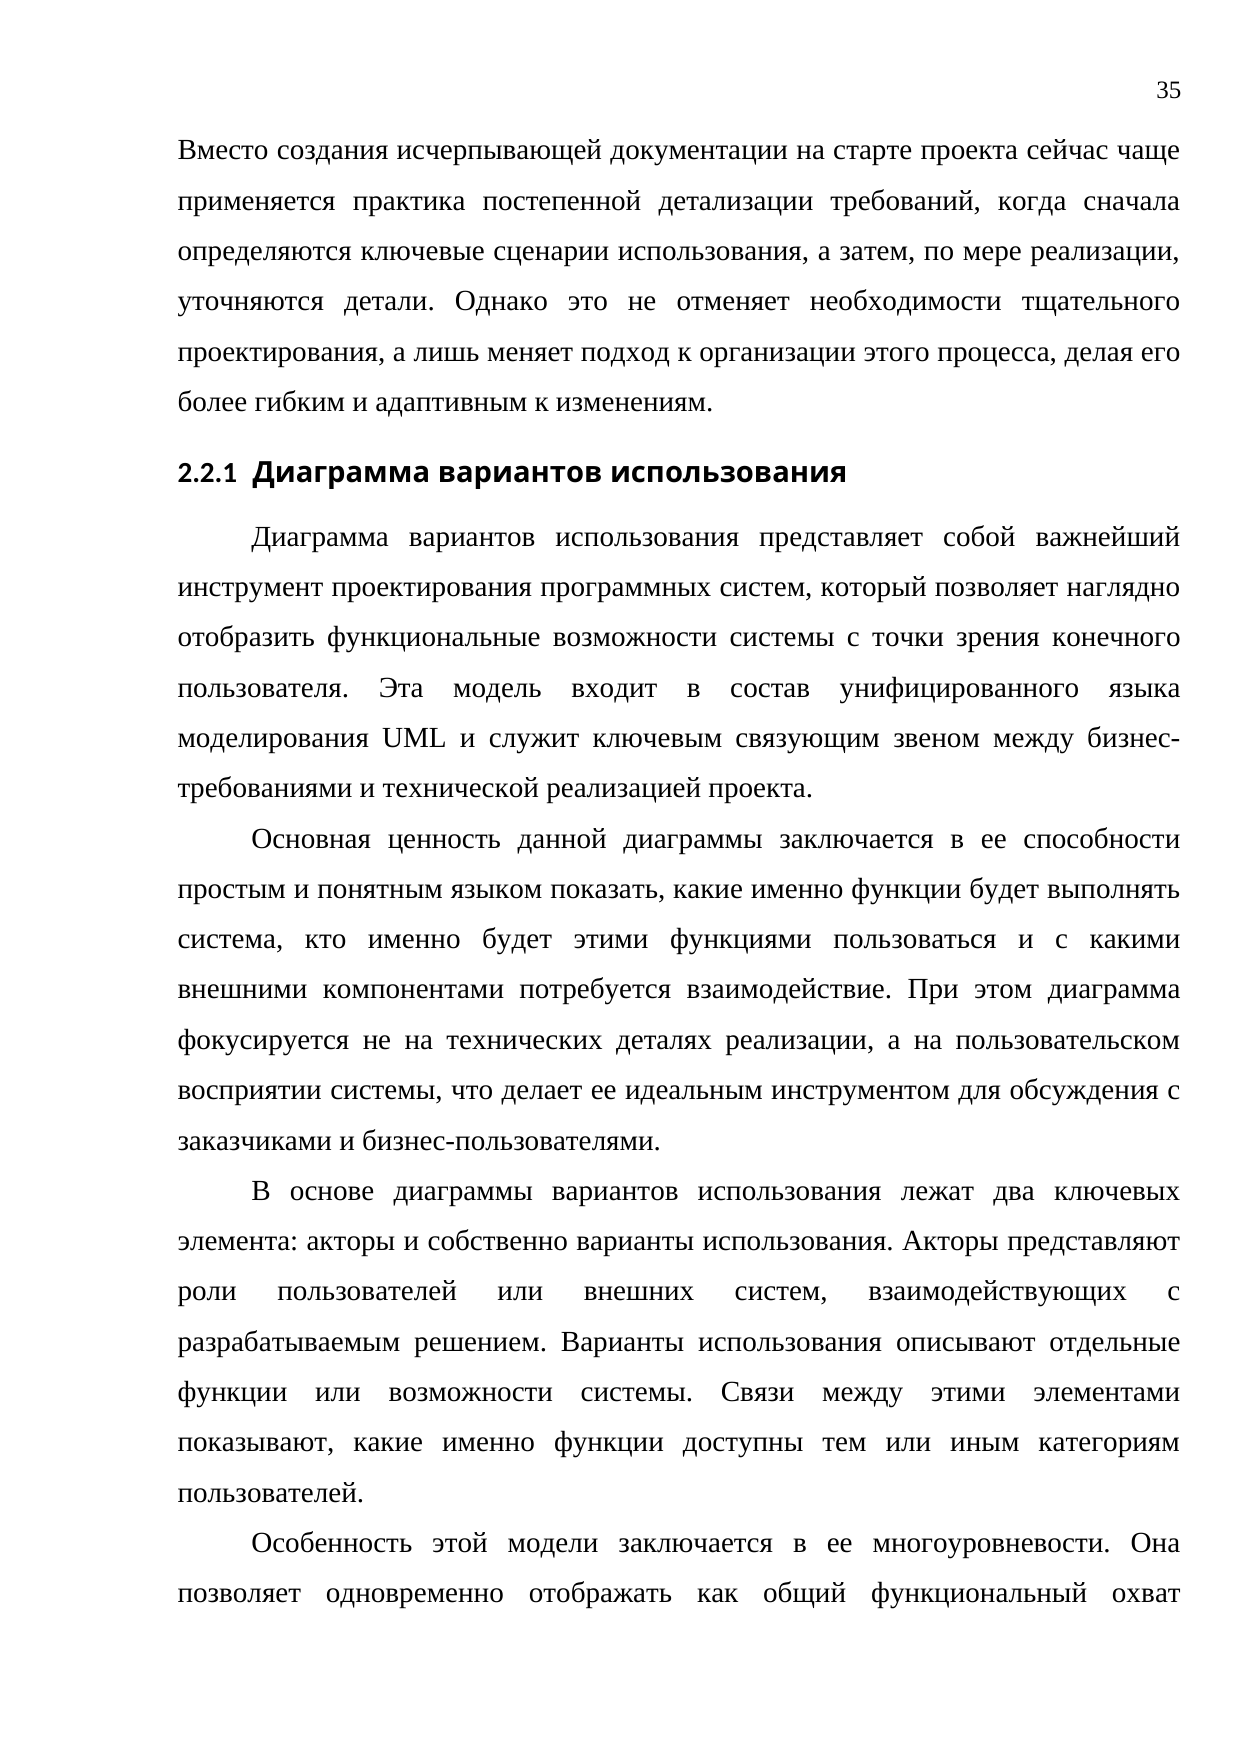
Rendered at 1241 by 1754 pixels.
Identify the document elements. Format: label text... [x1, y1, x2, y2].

text Диаграмма вариантов использования представляет собой важнейший инструмент проектирования программных систем, который позволяет наглядно отобразить функциональные возможности системы с точки зрения конечного пользователя. Эта модель входит в состав унифицированного языка моделирования UML и служит ключевым связующим звеном между бизнес-требованиями и технической реализацией проекта. [177, 519, 1181, 804]
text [177, 132, 1181, 418]
text Основная ценность данной диаграммы заключается в ее способности простым и понятным языком показать, какие именно функции будет выполнять система, кто именно будет этими функциями пользоваться и с какими внешними компонентами потребуется взаимодействие. При этом диаграмма фокусируется не на технических деталях реализации, а на пользовательском восприятии системы, что делает ее идеальным инструментом для обсуждения с заказчиками и бизнес-пользователями. [177, 821, 1181, 1156]
subtitle Диаграмма вариантов использования [177, 451, 1181, 491]
text В основе диаграммы вариантов использования лежат два ключевых элемента: акторы и собственно варианты использования. Акторы представляют роли пользователей или внешних систем, взаимодействующих с разрабатываемым решением. Варианты использования описывают отдельные функции или возможности системы. Связи между этими элементами показывают, какие именно функции доступны тем или иным категориям пользователей. [177, 1173, 1181, 1508]
